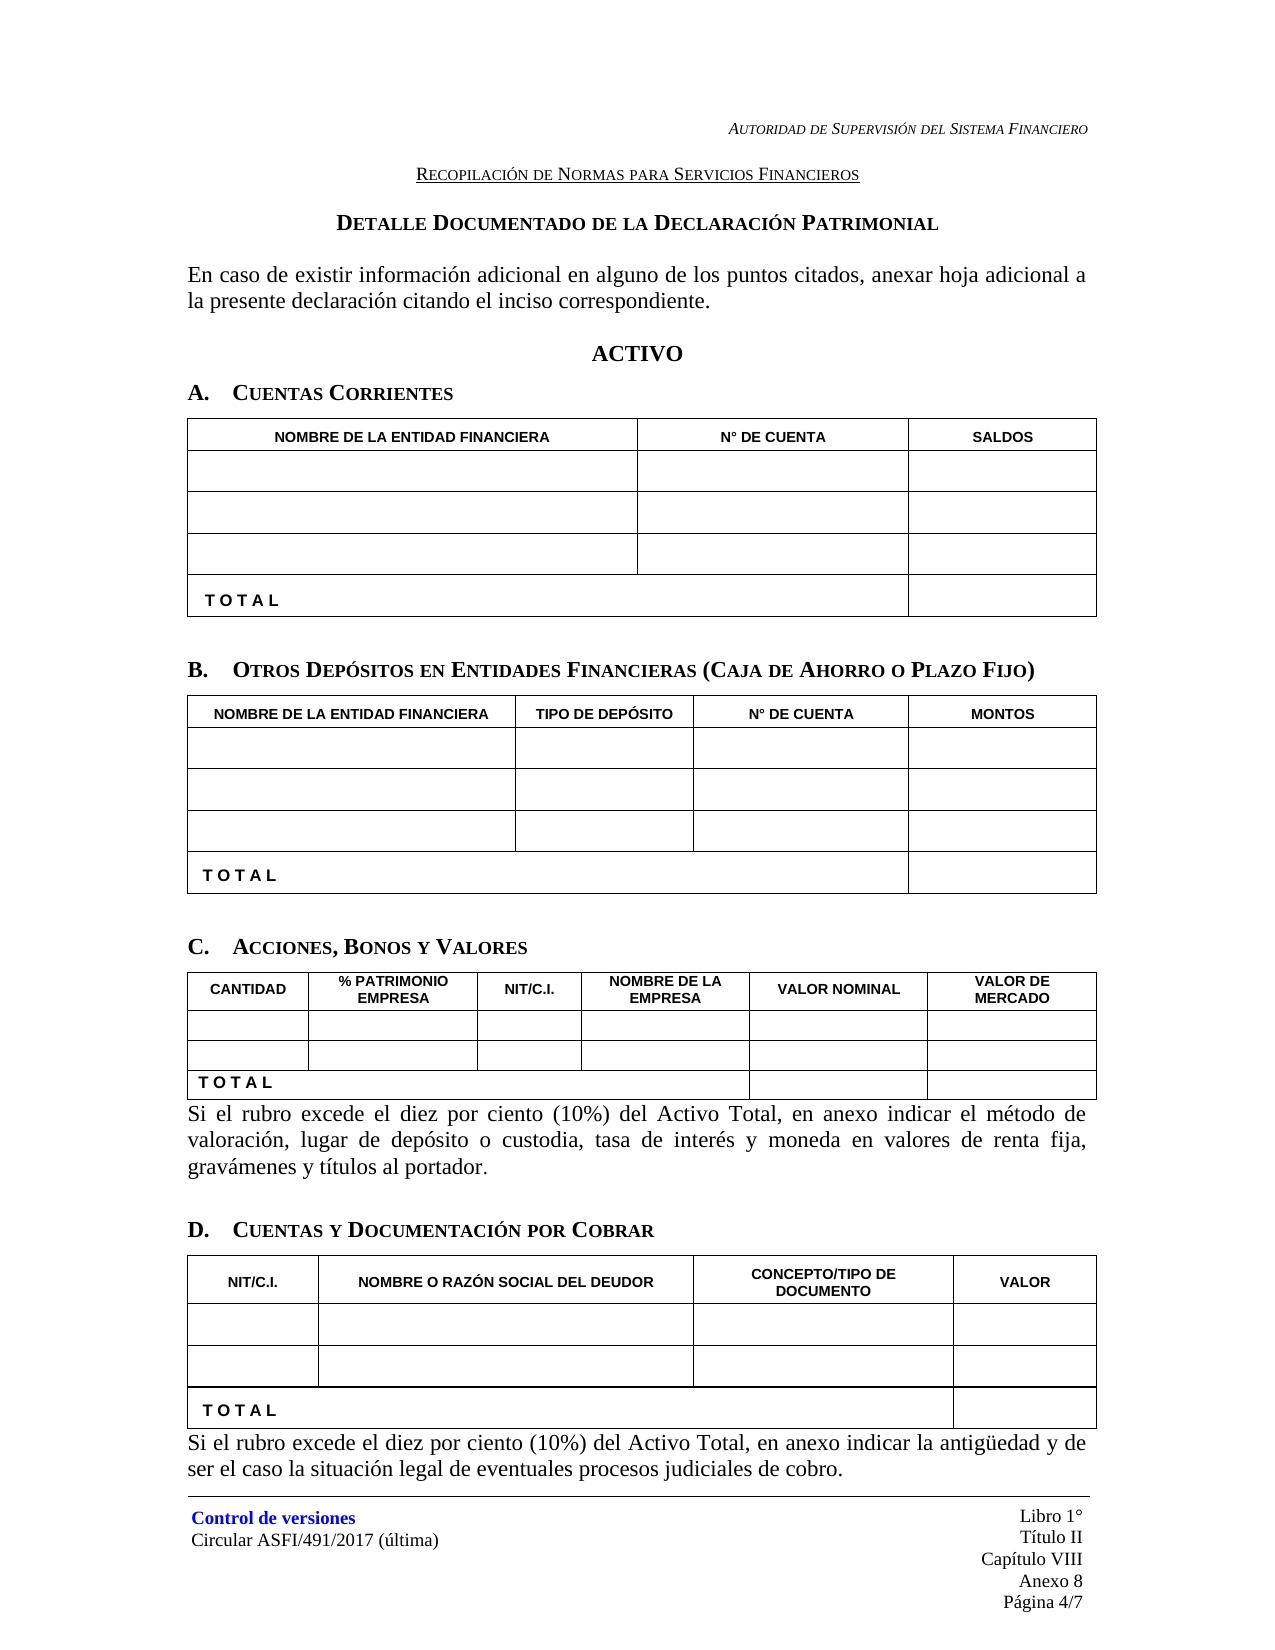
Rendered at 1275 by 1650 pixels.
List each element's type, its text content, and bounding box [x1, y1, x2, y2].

table_cell [478, 1041, 581, 1069]
list Cuentas Corrientes [187, 379, 1088, 405]
table_header NOMBRE O RAZÓN SOCIAL DEL DEUDOR [319, 1256, 693, 1303]
table_cell [954, 1304, 1096, 1345]
table_cell [909, 492, 1096, 533]
table_cell [188, 1304, 318, 1345]
table_cell [581, 1071, 749, 1099]
table_cell T O T A L [188, 852, 515, 893]
table_cell [309, 1071, 478, 1099]
table_cell [909, 852, 1096, 893]
table_cell [694, 852, 908, 893]
table_cell T O T A L [188, 1388, 318, 1428]
table_header NOMBRE DE LA EMPRESA [582, 973, 749, 1010]
table_cell [309, 1041, 477, 1069]
text Si el rubro excede el diez por ciento (10%) del Activo Total, en anexo indicar el método de valoración, lugar de depósito o custodia, tasa de interés y moneda en valores de renta fija, gravámenes y títulos al portador. [187, 1100, 1088, 1179]
table_cell [694, 728, 908, 768]
table_header SALDOS [909, 419, 1096, 449]
table_cell [928, 1071, 1096, 1099]
table_cell [188, 769, 515, 810]
table_cell [909, 769, 1096, 810]
table_cell T O T A L [188, 575, 637, 616]
title Detalle Documentado de la Declaración Patrimonial [322, 209, 953, 236]
table_cell [909, 451, 1096, 491]
table_header % PATRIMONIO EMPRESA [309, 973, 477, 1010]
table_cell [750, 1071, 927, 1099]
table_cell [319, 1304, 693, 1345]
title ACTIVO [322, 340, 953, 366]
table_cell [637, 575, 908, 616]
table_cell [188, 451, 637, 491]
table_cell [188, 492, 637, 533]
table_header TIPO DE DEPÓSITO [516, 696, 693, 727]
table_cell [188, 1041, 308, 1069]
table_cell [694, 1346, 953, 1386]
table_cell [582, 1011, 749, 1040]
table_cell [188, 811, 515, 851]
table_cell [954, 1388, 1096, 1428]
table_header CONCEPTO/TIPO DE DOCUMENTO [694, 1256, 953, 1303]
table_cell [928, 1011, 1096, 1040]
table_cell [515, 852, 693, 893]
table_cell [928, 1041, 1096, 1069]
list Cuentas y Documentación por Cobrar [187, 1216, 1088, 1242]
table_cell [318, 1388, 693, 1428]
table_header NOMBRE DE LA ENTIDAD FINANCIERA [188, 419, 637, 449]
table_cell [188, 534, 637, 574]
table_cell [478, 1011, 581, 1040]
table_cell [188, 1346, 318, 1386]
table_cell [582, 1041, 749, 1069]
table_cell [478, 1071, 581, 1099]
table_header N° DE CUENTA [638, 419, 908, 449]
table_cell [909, 575, 1096, 616]
table_cell [909, 534, 1096, 574]
table_cell [694, 1304, 953, 1345]
table_header NOMBRE DE LA ENTIDAD FINANCIERA [188, 696, 515, 727]
table_header NIT/C.I. [478, 973, 581, 1010]
table_cell [516, 811, 693, 851]
table_header VALOR NOMINAL [750, 973, 927, 1010]
table_header VALOR [954, 1256, 1096, 1303]
table_header MONTOS [909, 696, 1096, 727]
table_cell [694, 1388, 953, 1428]
table_cell [694, 811, 908, 851]
table_cell [516, 769, 693, 810]
table_cell T O T A L [188, 1071, 309, 1099]
table_cell [750, 1041, 927, 1069]
list Otros Depósitos en Entidades Financieras (Caja de Ahorro o Plazo Fijo) [187, 656, 1088, 682]
table_cell [188, 728, 515, 768]
table_cell [954, 1346, 1096, 1386]
list Acciones, Bonos y Valores [187, 933, 1088, 959]
table_cell [319, 1346, 693, 1386]
table_header NIT/C.I. [188, 1256, 318, 1303]
table_cell [909, 728, 1096, 768]
table_header VALOR DE MERCADO [928, 973, 1096, 1010]
text Si el rubro excede el diez por ciento (10%) del Activo Total, en anexo indicar la antigüedad y de ser el caso la situación legal de eventuales procesos judiciales de cobro. [187, 1429, 1088, 1482]
table_cell [516, 728, 693, 768]
table_cell [694, 769, 908, 810]
table_header CANTIDAD [188, 973, 308, 1010]
table_cell [188, 1011, 308, 1040]
table_cell [750, 1011, 927, 1040]
text En caso de existir información adicional en alguno de los puntos citados, anexar hoja adicional a la presente declaración citando el inciso correspondiente. [187, 261, 1088, 313]
table_cell [638, 451, 908, 491]
table_header N° DE CUENTA [694, 696, 908, 727]
table_cell [309, 1011, 477, 1040]
table_cell [638, 534, 908, 574]
table_cell [638, 492, 908, 533]
table_cell [909, 811, 1096, 851]
